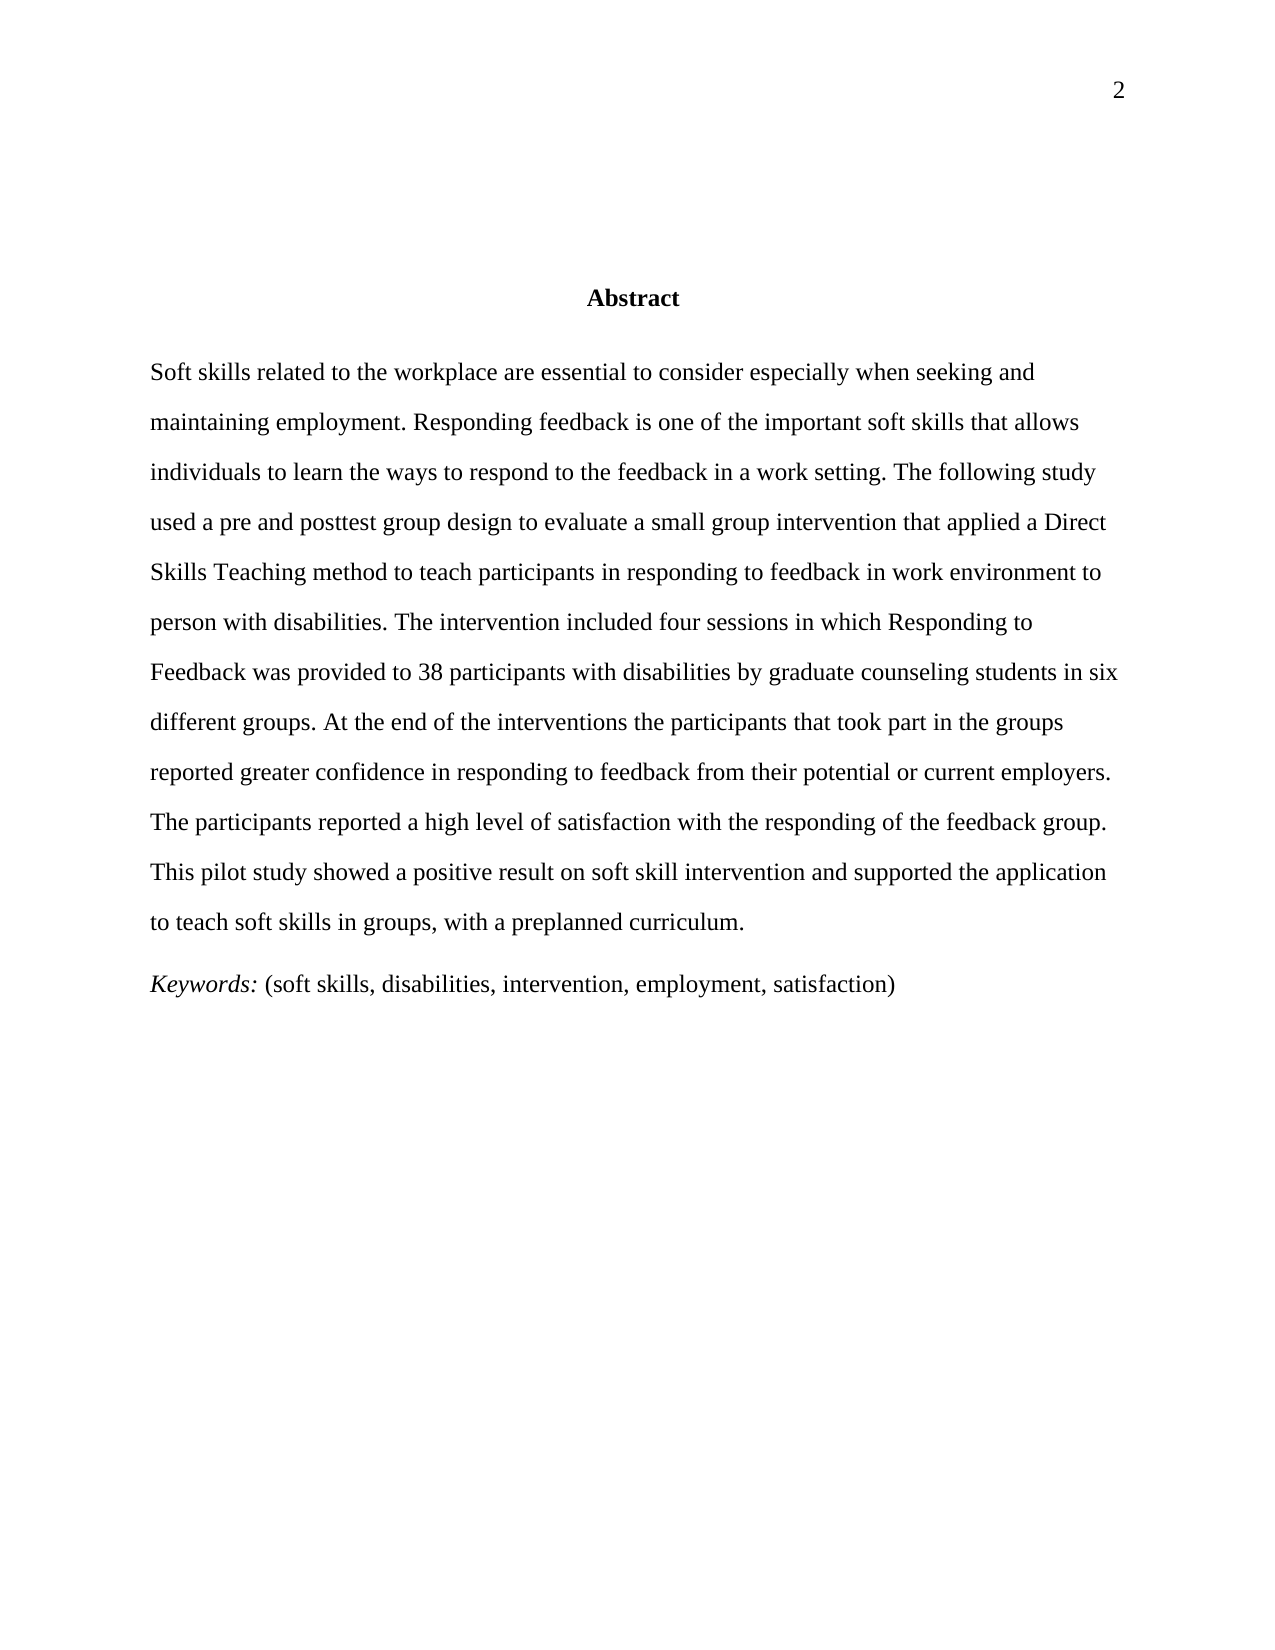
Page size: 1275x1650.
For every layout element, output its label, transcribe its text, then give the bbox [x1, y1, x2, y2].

text Keywords: (soft skills, disabilities, intervention, employment, satisfaction) [150, 969, 1125, 998]
text Abstract [150, 283, 1125, 312]
text Soft skills related to the workplace are essential to consider especially when seeking and maintaining employment. Responding feedback is one of the important soft skills that allows individuals to learn the ways to respond to the feedback in a work setting. The following study used a pre and posttest group design to evaluate a small group intervention that applied a Direct Skills Teaching method to teach participants in responding to feedback in work environment to person with disabilities. The intervention included four sessions in which Responding to Feedback was provided to 38 participants with disabilities by graduate counseling students in six different groups. At the end of the interventions the participants that took part in the groups reported greater confidence in responding to feedback from their potential or current employers. The participants reported a high level of satisfaction with the responding of the feedback group. This pilot study showed a positive result on soft skill intervention and supported the application to teach soft skills in groups, with a preplanned curriculum. [150, 341, 1125, 941]
